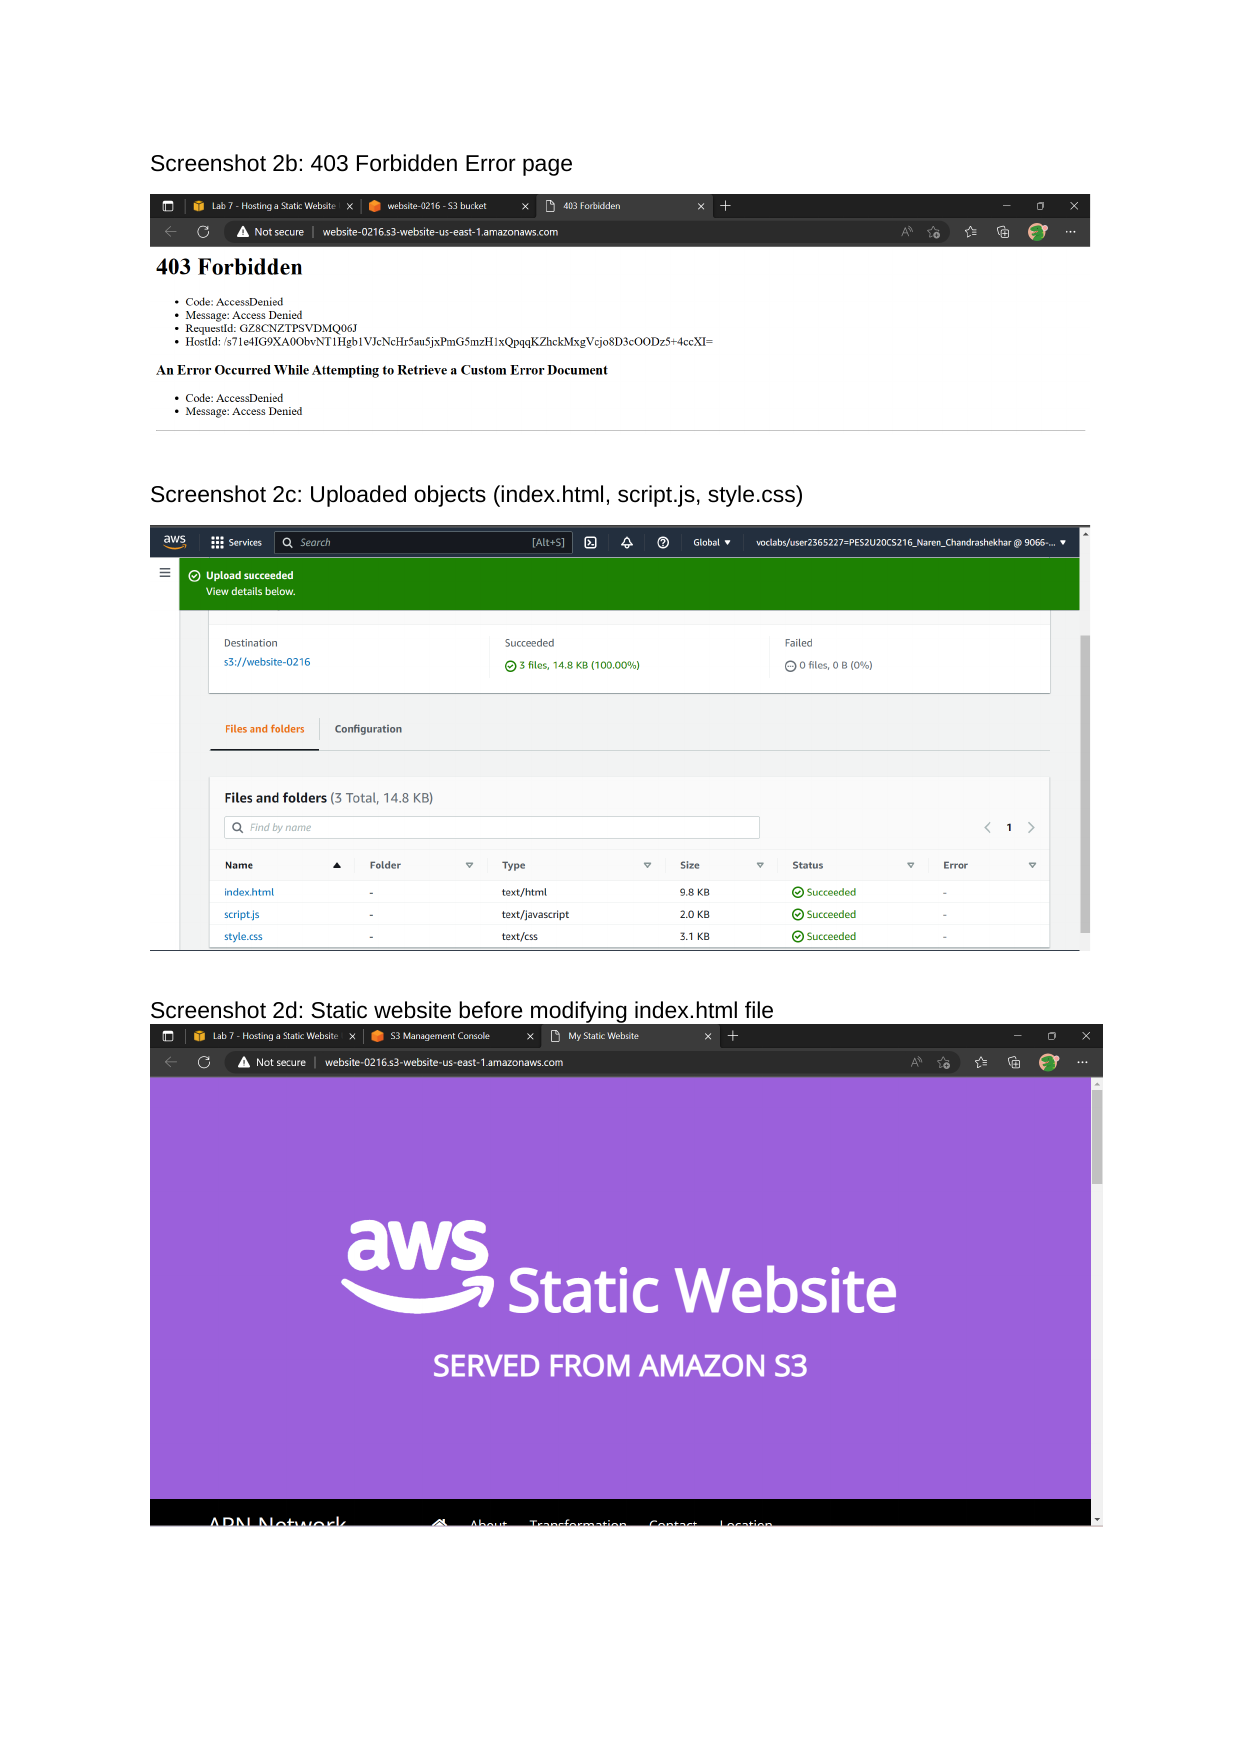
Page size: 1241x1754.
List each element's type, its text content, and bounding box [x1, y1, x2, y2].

picture [150, 194, 1091, 435]
text Screenshot 2d: Static website before modifying index.html file [150, 969, 1090, 1024]
text Screenshot 2b: 403 Forbidden Error page [150, 150, 1090, 176]
picture [150, 525, 1091, 951]
picture [150, 1024, 1103, 1527]
text Screenshot 2c: Uploaded objects (index.html, script.js, style.css) [150, 453, 1090, 507]
